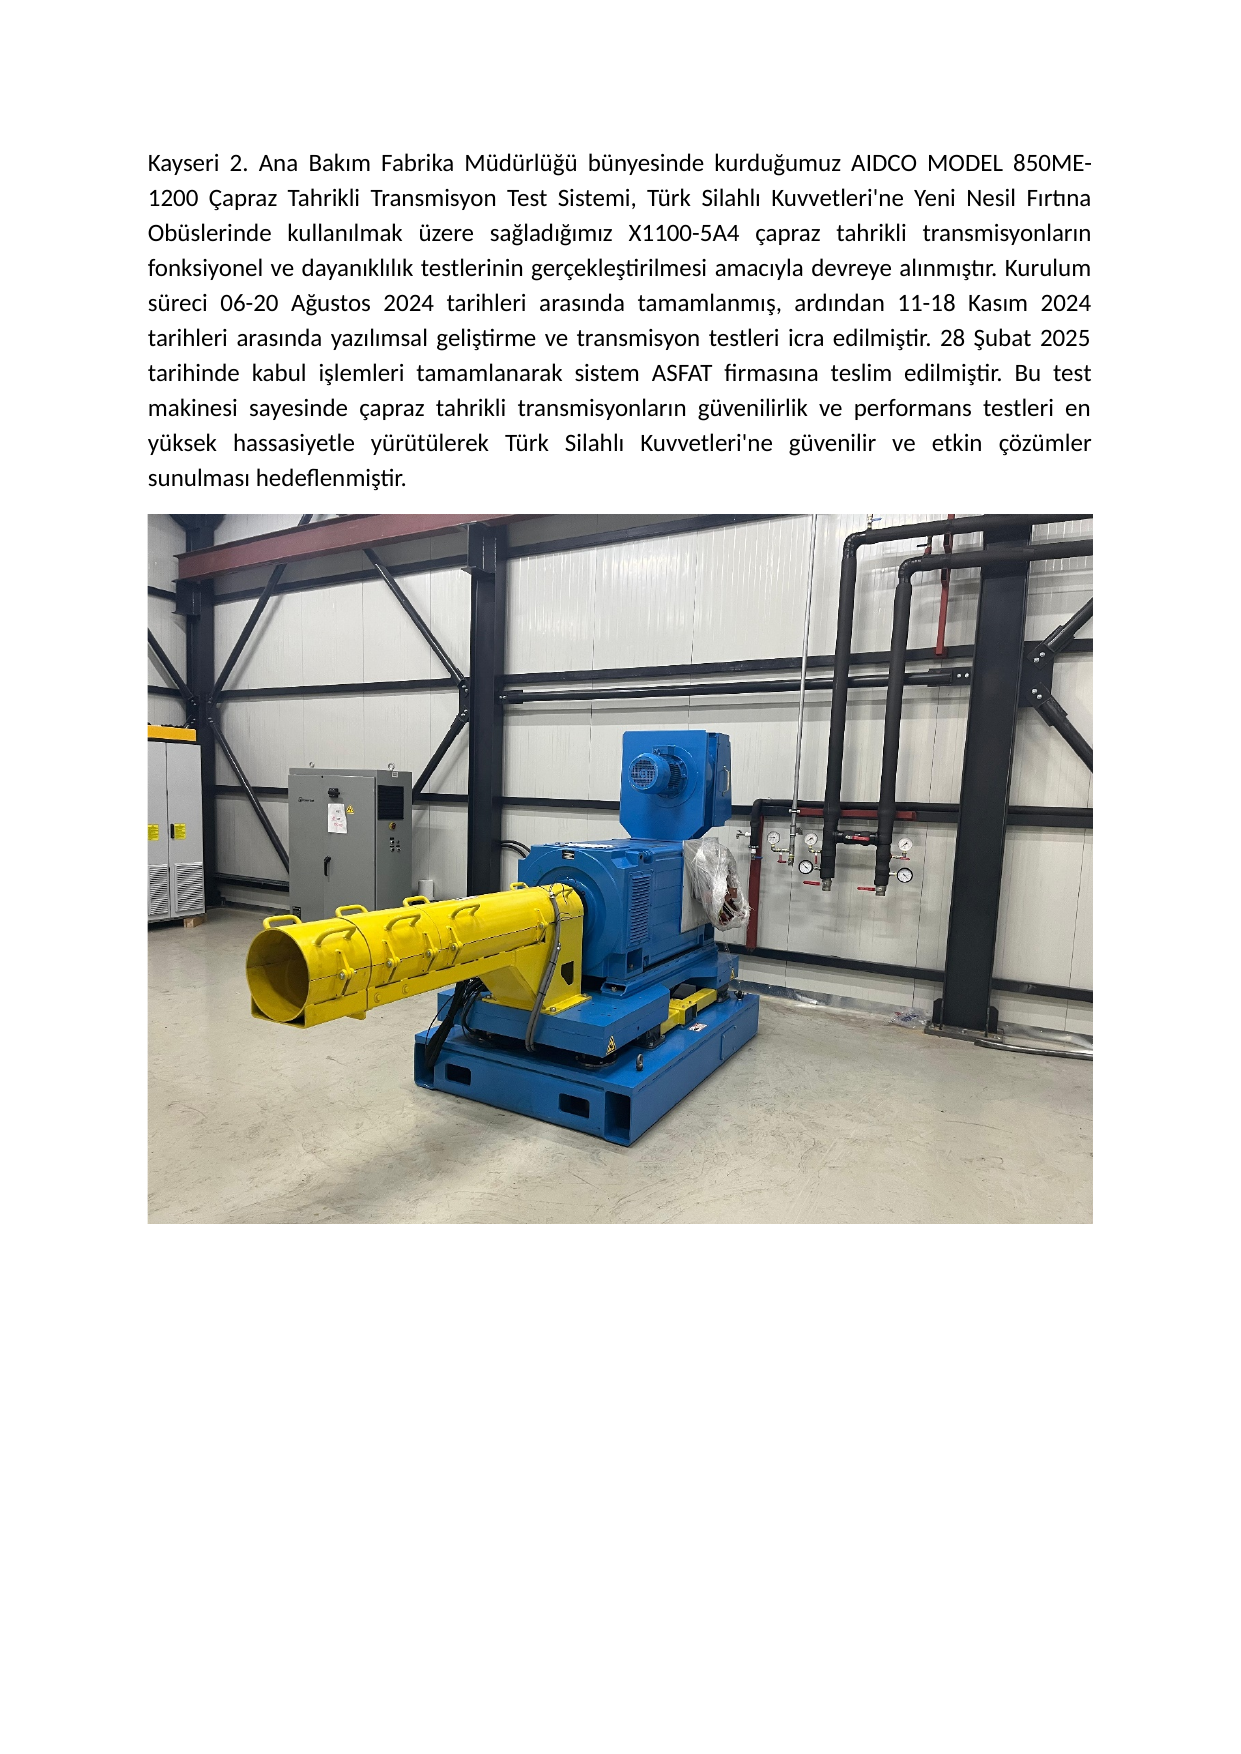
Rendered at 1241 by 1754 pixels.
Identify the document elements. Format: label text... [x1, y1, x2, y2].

picture [147, 514, 1093, 1224]
text Kayseri 2. Ana Bakım Fabrika Müdürlüğü bünyesinde kurduğumuz AIDCO MODEL 850ME-1200 Çapraz Tahrikli Transmisyon Test Sistemi, Türk Silahlı Kuvvetleri'ne Yeni Nesil Fırtına Obüslerinde kullanılmak üzere sağladığımız X1100-5A4 çapraz tahrikli transmisyonların fonksiyonel ve dayanıklılık testlerinin gerçekleştirilmesi amacıyla devreye alınmıştır. Kurulum süreci 06-20 Ağustos 2024 tarihleri arasında tamamlanmış, ardından 11-18 Kasım 2024 tarihleri arasında yazılımsal geliştirme ve transmisyon testleri icra edilmiştir. 28 Şubat 2025 tarihinde kabul işlemleri tamamlanarak sistem ASFAT firmasına teslim edilmiştir. Bu test makinesi sayesinde çapraz tahrikli transmisyonların güvenilirlik ve performans testleri en yüksek hassasiyetle yürütülerek Türk Silahlı Kuvvetleri'ne güvenilir ve etkin çözümler sunulması hedeflenmiştir. [148, 148, 1093, 493]
